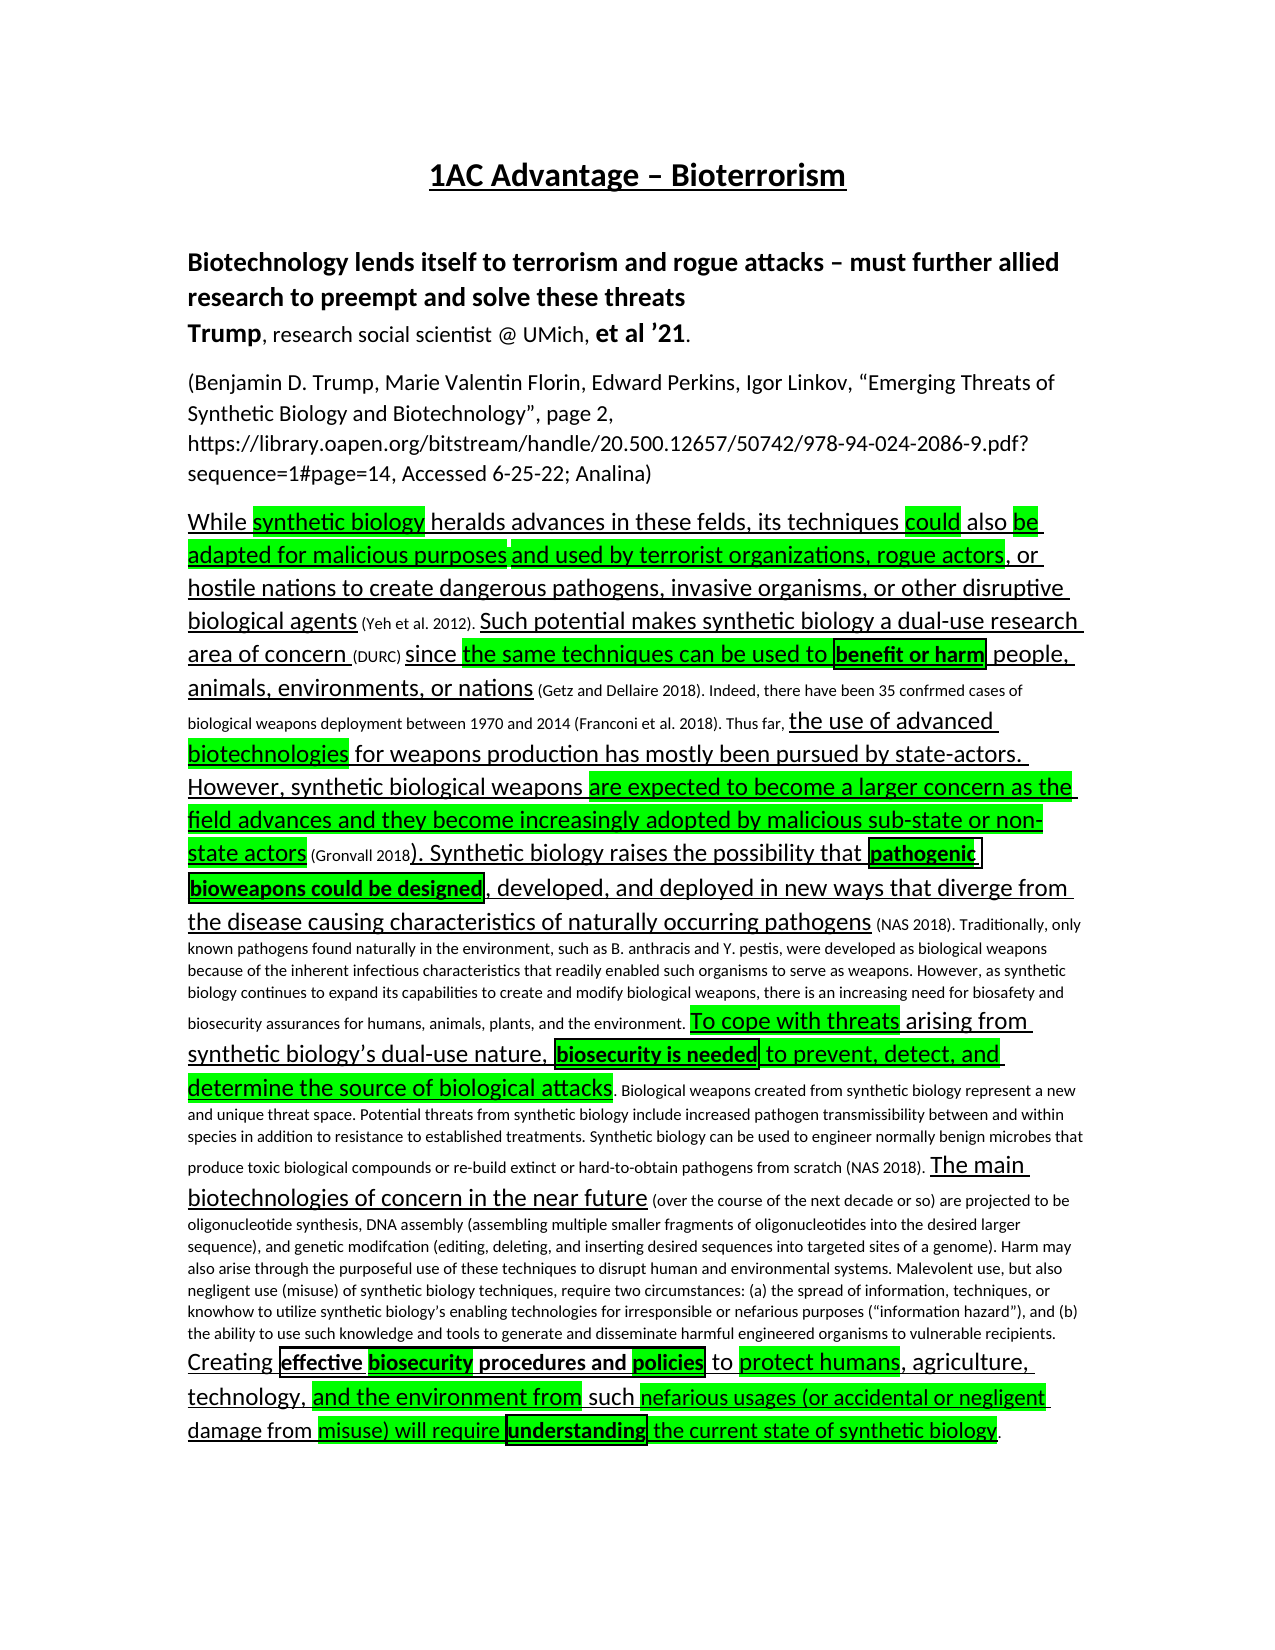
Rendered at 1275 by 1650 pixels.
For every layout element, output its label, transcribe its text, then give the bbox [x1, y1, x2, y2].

text While synthetic biology heralds advances in these felds, its techniques could also be adapted for malicious purposes and used by terrorist organizations, rogue actors, or hostile nations to create dangerous pathogens, invasive organisms, or other disruptive biological agents (Yeh et al. 2012). Such potential makes synthetic biology a dual-use research area of concern (DURC) since the same techniques can be used to benefit or harm people, animals, environments, or nations (Getz and Dellaire 2018). Indeed, there have been 35 confrmed cases of biological weapons deployment between 1970 and 2014 (Franconi et al. 2018). Thus far, the use of advanced biotechnologies for weapons production has mostly been pursued by state-actors. However, synthetic biological weapons are expected to become a larger concern as the field advances and they become increasingly adopted by malicious sub-state or non-state actors (Gronvall 2018). Synthetic biology raises the possibility that pathogenic bioweapons could be designed, developed, and deployed in new ways that diverge from the disease causing characteristics of naturally occurring pathogens (NAS 2018). Traditionally, only known pathogens found naturally in the environment, such as B. anthracis and Y. pestis, were developed as biological weapons because of the inherent infectious characteristics that readily enabled such organisms to serve as weapons. However, as synthetic biology continues to expand its capabilities to create and modify biological weapons, there is an increasing need for biosafety and biosecurity assurances for humans, animals, plants, and the environment. To cope with threats arising from synthetic biology’s dual-use nature, biosecurity is needed to prevent, detect, and determine the source of biological attacks. Biological weapons created from synthetic biology represent a new and unique threat space. Potential threats from synthetic biology include increased pathogen transmissibility between and within species in addition to resistance to established treatments. Synthetic biology can be used to engineer normally benign microbes that produce toxic biological compounds or re-build extinct or hard-to-obtain pathogens from scratch (NAS 2018). The main biotechnologies of concern in the near future (over the course of the next decade or so) are projected to be oligonucleotide synthesis, DNA assembly (assembling multiple smaller fragments of oligonucleotides into the desired larger sequence), and genetic modifcation (editing, deleting, and inserting desired sequences into targeted sites of a genome). Harm may also arise through the purposeful use of these techniques to disrupt human and environmental systems. Malevolent use, but also negligent use (misuse) of synthetic biology techniques, require two circumstances: (a) the spread of information, techniques, or knowhow to utilize synthetic biology’s enabling technologies for irresponsible or nefarious purposes (“information hazard”), and (b) the ability to use such knowledge and tools to generate and disseminate harmful engineered organisms to vulnerable recipients. Creating effective biosecurity procedures and policies to protect humans, agriculture, technology, and the environment from such nefarious usages (or accidental or negligent damage from misuse) will require understanding the current state of synthetic biology. [187, 506, 1087, 1446]
text (Benjamin D. Trump, Marie Valentin Florin, Edward Perkins, Igor Linkov, “Emerging Threats of Synthetic Biology and Biotechnology”, page 2, https://library.oapen.org/bitstream/handle/20.500.12657/50742/978-94-024-2086-9.pdf?sequence=1#page=14, Accessed 6-25-22; Analina) [187, 368, 1087, 487]
subtitle 1AC Advantage – Bioterrorism [187, 154, 1087, 195]
subtitle Biotechnology lends itself to terrorism and rogue attacks – must further allied research to preempt and solve these threats [187, 245, 1087, 314]
text Trump, research social scientist @ UMich, et al ’21. [187, 316, 1087, 349]
